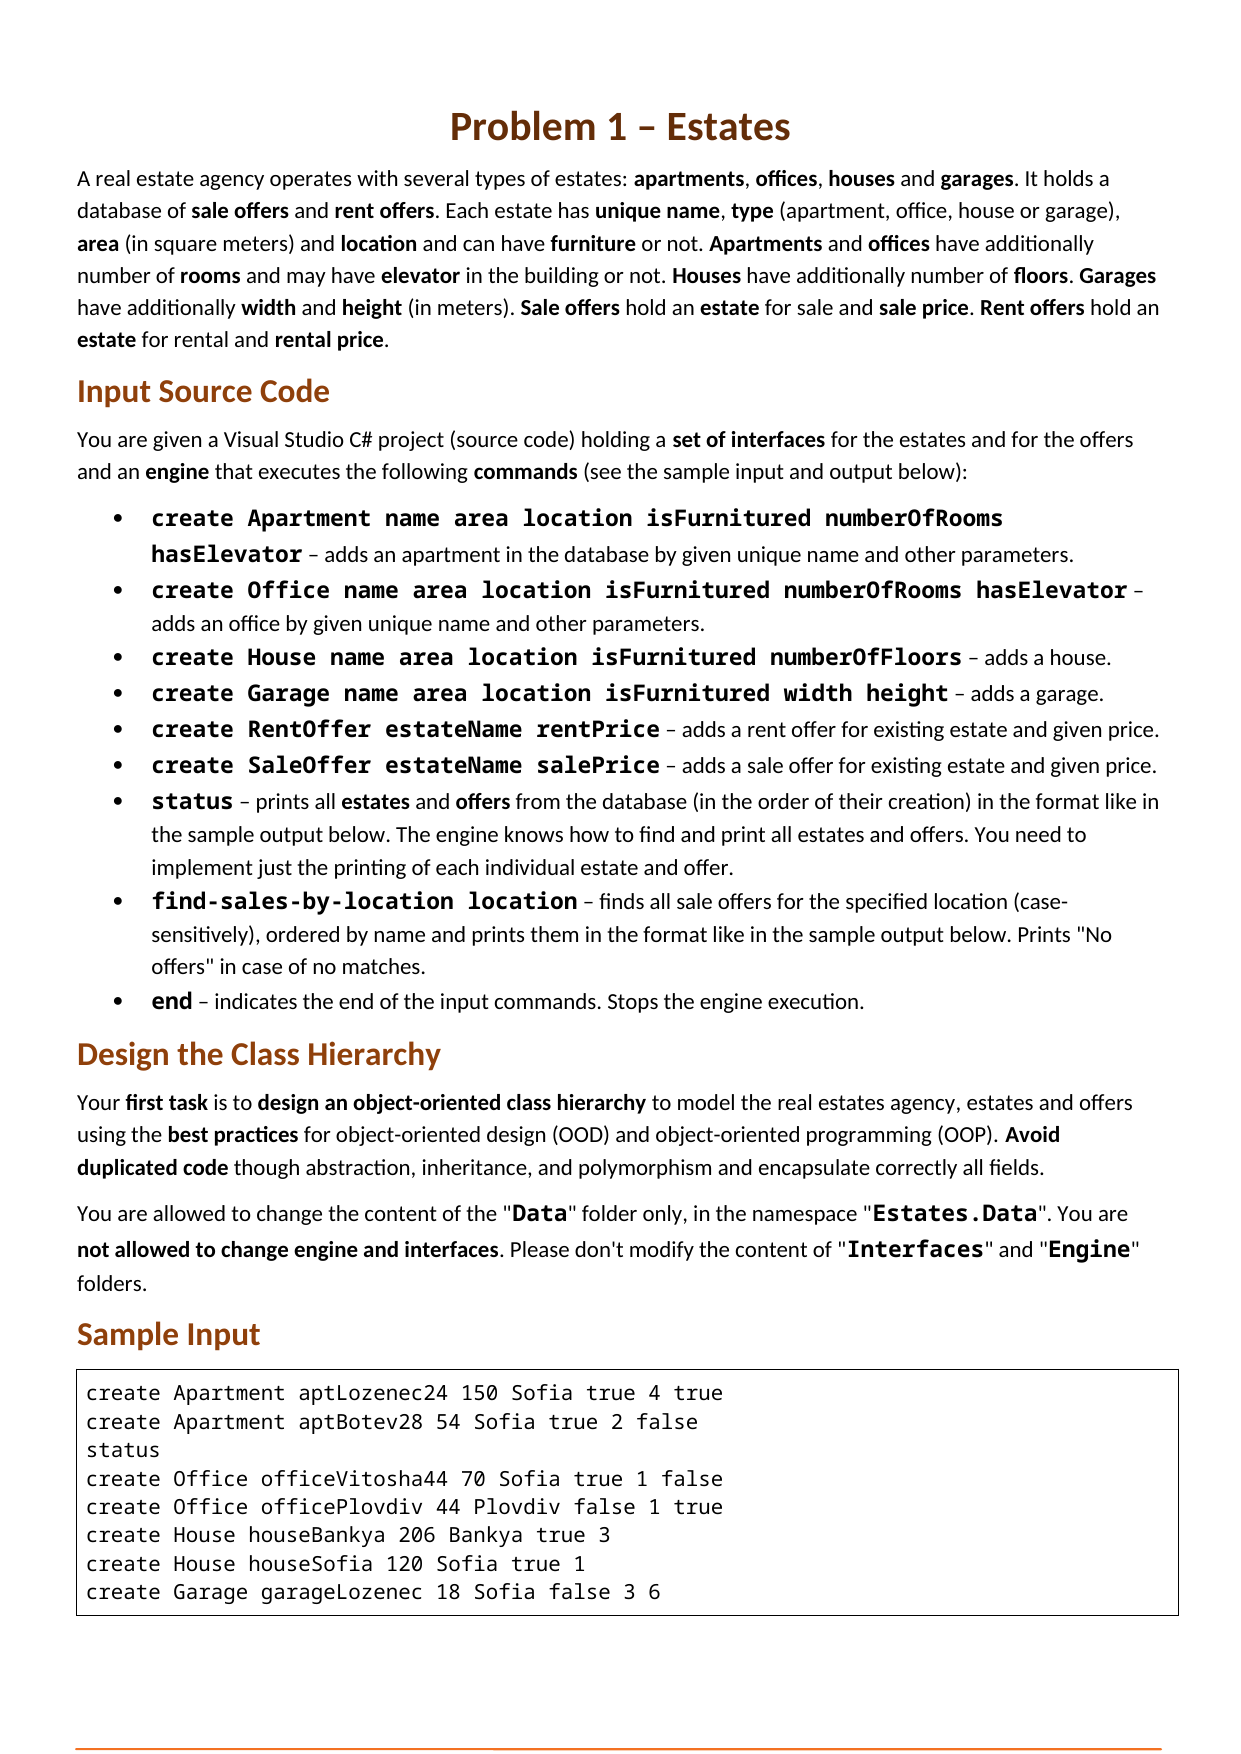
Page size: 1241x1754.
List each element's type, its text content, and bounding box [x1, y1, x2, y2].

text A real estate agency operates with several types of estates: apartments, offices, houses and garages. It holds a database of sale offers and rent offers. Each estate has unique name, type (apartment, office, house or garage), area (in square meters) and location and can have furniture or not. Apartments and offices have additionally number of rooms and may have elevator in the building or not. Houses have additionally number of floors. Garages have additionally width and height (in meters). Sale offers hold an estate for sale and sale price. Rent offers hold an estate for rental and rental price. [77, 164, 1163, 353]
list find-sales-by-location location – finds all sale offers for the specified location (case-sensitively), ordered by name and prints them in the format like in the sample output below. Prints "No offers" in case of no matches. [114, 885, 1163, 981]
text You are allowed to change the content of the "Data" folder only, in the namespace "Estates.Data". You are not allowed to change engine and interfaces. Please don't modify the content of "Interfaces" and "Engine" folders. [77, 1197, 1163, 1297]
list end – indicates the end of the input commands. Stops the engine execution. [114, 985, 1163, 1016]
subtitle Design the Class Hierarchy [77, 1033, 1163, 1074]
text You are given a Visual Studio C# project (source code) holding a set of interfaces for the estates and for the offers and an engine that executes the following commands (see the sample input and output below): [77, 425, 1163, 485]
subtitle Problem 1 – Estates [77, 99, 1163, 150]
list create Apartment name area location isFurnitured numberOfRooms hasElevator – adds an apartment in the database by given unique name and other parameters. [114, 502, 1163, 569]
subtitle Input Source Code [77, 370, 1163, 411]
list create House name area location isFurnitured numberOfFloors – adds a house. [114, 641, 1163, 673]
subtitle Sample Input [77, 1313, 1163, 1354]
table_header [77, 1370, 1178, 1615]
text Your first task is to design an object-oriented class hierarchy to model the real estates agency, estates and offers using the best practices for object-oriented design (OOD) and object-oriented programming (OOP). Avoid duplicated code though abstraction, inheritance, and polymorphism and encapsulate correctly all fields. [77, 1088, 1163, 1181]
list create Garage name area location isFurnitured width height – adds a garage. [114, 677, 1163, 708]
list create SaleOffer estateName salePrice – adds a sale offer for existing estate and given price. [114, 749, 1163, 780]
list status – prints all estates and offers from the database (in the order of their creation) in the format like in the sample output below. The engine knows how to find and print all estates and offers. You need to implement just the printing of each individual estate and offer. [114, 785, 1163, 881]
list create Office name area location isFurnitured numberOfRooms hasElevator – adds an office by given unique name and other parameters. [114, 574, 1163, 637]
list create RentOffer estateName rentPrice – adds a rent offer for existing estate and given price. [114, 713, 1163, 744]
